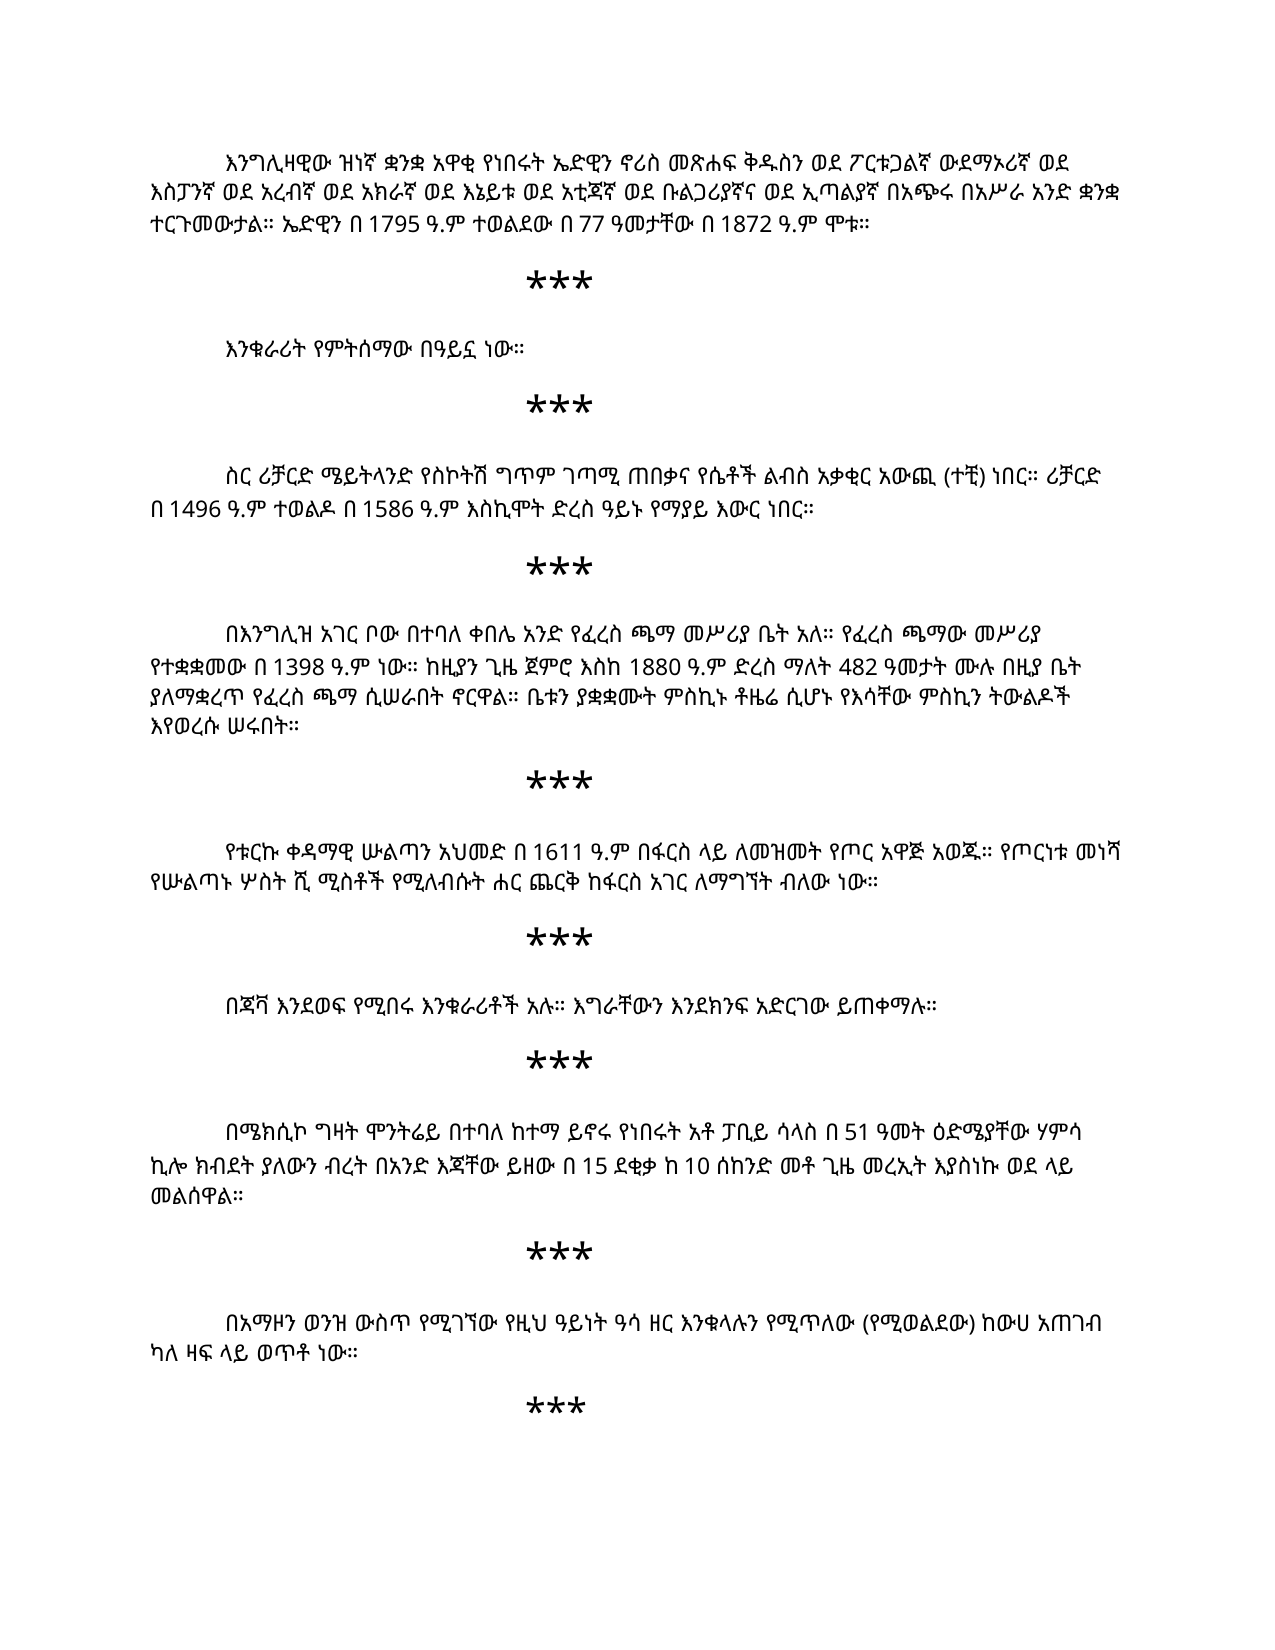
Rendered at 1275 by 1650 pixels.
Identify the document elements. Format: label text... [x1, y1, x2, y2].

text *** [150, 258, 1125, 315]
text *** [150, 758, 1125, 815]
text በአማዞን ወንዝ ውስጥ የሚገኘው የዚህ ዓይነት ዓሳ ዘር እንቁላሉን የሚጥለው (የሚወልደው) ከውሀ አጠገብ ካለ ዛፍ ላይ ወጥቶ ነው። [150, 1307, 1125, 1367]
text በጃቫ እንደወፍ የሚበሩ እንቁራሪቶች አሉ። እግራቸውን እንደክንፍ አድርገው ይጠቀማሉ። [150, 993, 1125, 1019]
text ስር ሪቻርድ ሜይትላንድ የስኮትሽ ግጥም ገጣሚ ጠበቃና የሴቶች ልብስ አቃቂር አውጪ (ተቺ) ነበር። ሪቻርድ በ1496 ዓ.ም ተወልዶ በ1586 ዓ.ም እስኪሞት ድረስ ዓይኑ የማያይ እውር ነበር። [150, 459, 1125, 524]
text *** [150, 915, 1125, 972]
text *** [150, 382, 1125, 438]
text በሜክሲኮ ግዛት ሞንትሬይ በተባለ ከተማ ይኖሩ የነበሩት አቶ ፓቢይ ሳላስ በ51 ዓመት ዕድሜያቸው ሃምሳ ኪሎ ክብደት ያለውን ብረት በአንድ እጃቸው ይዘው በ15 ደቂቃ ከ10 ሰከንድ መቶ ጊዜ መረኢት እያስነኩ ወደ ላይ መልሰዋል። [150, 1116, 1125, 1210]
text በእንግሊዝ አገር ቦው በተባለ ቀበሌ አንድ የፈረስ ጫማ መሥሪያ ቤት አለ። የፈረስ ጫማው መሥሪያ የተቋቋመው በ1398 ዓ.ም ነው። ከዚያን ጊዜ ጀምሮ እስከ 1880 ዓ.ም ድረስ ማለት 482 ዓመታት ሙሉ በዚያ ቤት ያለማቋረጥ የፈረስ ጫማ ሲሠራበት ኖርዋል። ቤቱን ያቋቋሙት ምስኪኑ ቶዜሬ ሲሆኑ የእሳቸው ምስኪን ትውልዶች እየወረሱ ሠሩበት። [150, 622, 1125, 739]
text *** [150, 1385, 1125, 1436]
text እንግሊዛዊው ዝነኛ ቋንቋ አዋቂ የነበሩት ኤድዊን ኖሪስ መጽሐፍ ቅዱስን ወደ ፖርቱጋልኛ ውደማኦሪኛ ወደ እስፓንኛ ወደ አረብኛ ወደ አክራኛ ወደ እኔይቱ ወደ አቲጃኛ ወደ ቡልጋሪያኛና ወደ ኢጣልያኛ በአጭሩ በአሥራ አንድ ቋንቋ ተርጉመውታል። ኤድዊን በ1795 ዓ.ም ተወልደው በ77 ዓመታቸው በ1872 ዓ.ም ሞቱ። [150, 150, 1125, 239]
text *** [150, 1038, 1125, 1095]
text የቱርኩ ቀዳማዊ ሡልጣን አህመድ በ1611 ዓ.ም በፋርስ ላይ ለመዝመት የጦር አዋጅ አወጁ። የጦርነቱ መነሻ የሡልጣኑ ሦስት ሺ ሚስቶች የሚለብሱት ሐር ጨርቅ ከፋርስ አገር ለማግኘት ብለው ነው። [150, 836, 1125, 896]
text *** [150, 1229, 1125, 1286]
text እንቁራሪት የምትሰማው በዓይኗ ነው። [150, 336, 1125, 363]
text *** [150, 544, 1125, 601]
